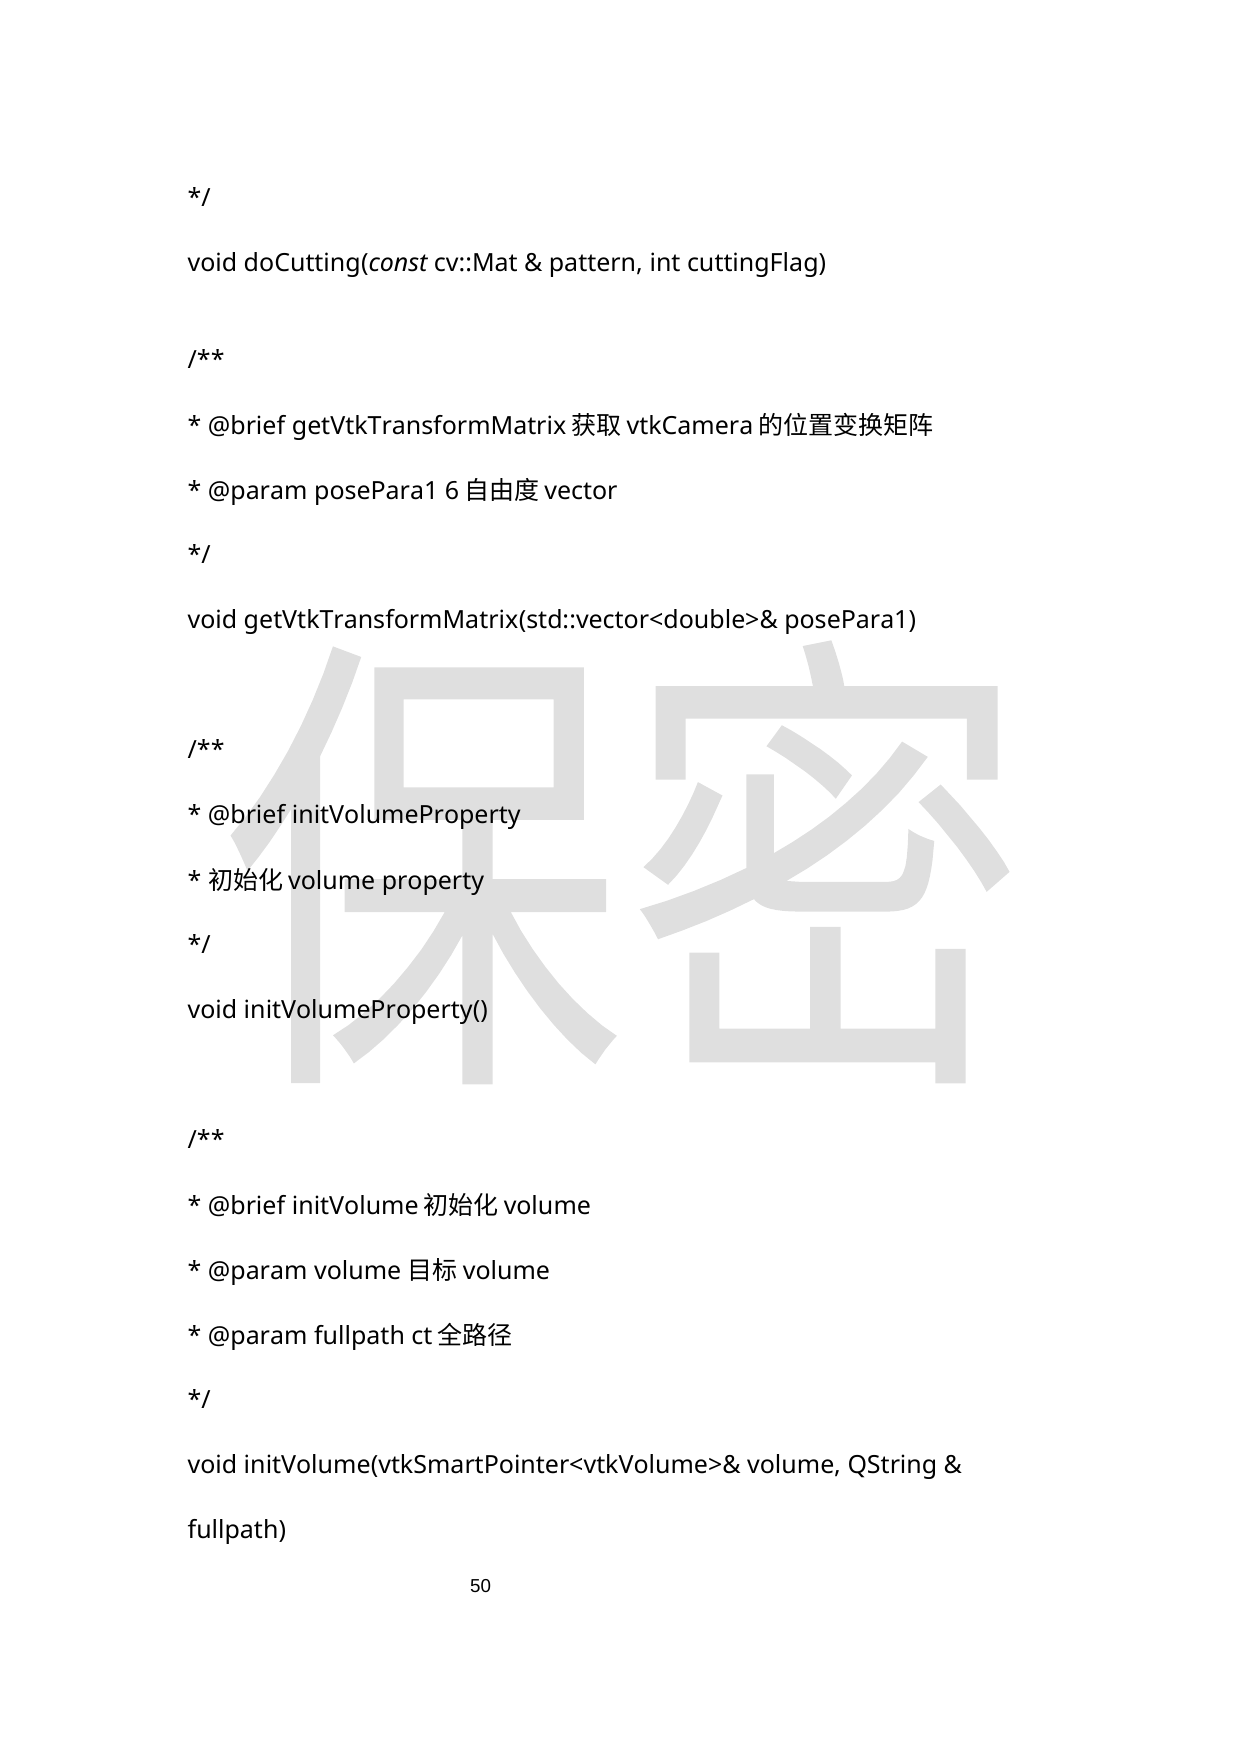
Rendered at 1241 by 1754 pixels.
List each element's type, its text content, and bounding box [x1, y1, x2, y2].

text * @brief getVtkTransformMatrix获取vtkCamera的位置变换矩阵 [187, 391, 1053, 456]
text * @param volume 目标volume [187, 1236, 1053, 1301]
text */ [187, 911, 1053, 976]
text * @brief initVolume初始化volume [187, 1171, 1053, 1236]
text */ [187, 521, 1053, 586]
text /** [187, 1106, 1053, 1171]
text */ [187, 1366, 1053, 1431]
text * 初始化volume property [187, 846, 1053, 911]
text * @param posePara1 6自由度vector [187, 456, 1053, 521]
text void getVtkTransformMatrix(std::vector<double>& posePara1) [187, 586, 1053, 651]
text void initVolumeProperty() [187, 976, 1053, 1041]
text /** [187, 716, 1053, 781]
text * @brief initVolumeProperty [187, 781, 1053, 846]
text */ [187, 164, 1053, 229]
text void initVolume(vtkSmartPointer<vtkVolume>& volume, QString & fullpath) [187, 1431, 1053, 1561]
text void doCutting(const cv::Mat & pattern, int cuttingFlag) [187, 229, 1053, 294]
text * @param fullpath ct全路径 [187, 1301, 1053, 1366]
text /** [187, 326, 1053, 391]
